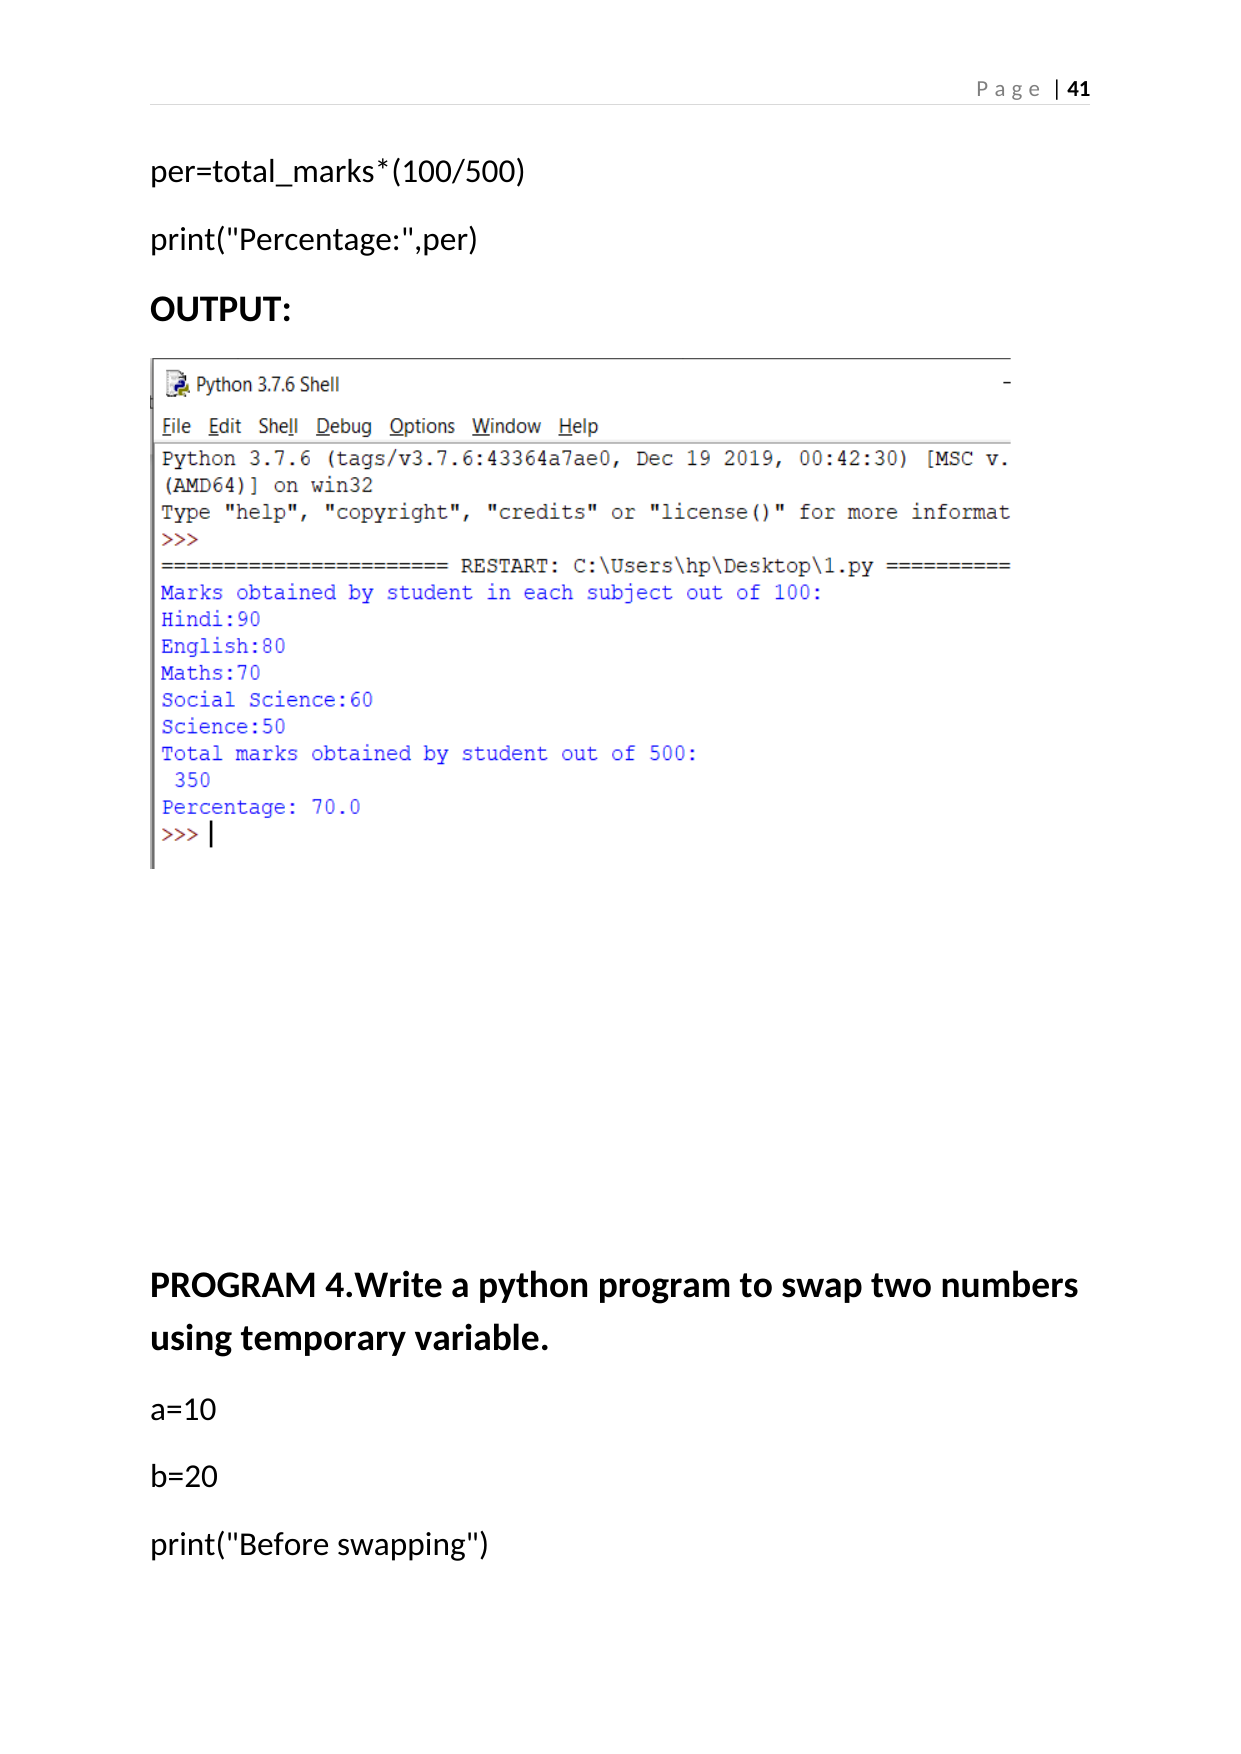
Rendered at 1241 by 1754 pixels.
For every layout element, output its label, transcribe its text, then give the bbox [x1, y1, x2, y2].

text per=total_marks*(100/500) [150, 150, 1090, 191]
text a=10 [150, 1388, 1090, 1428]
text PROGRAM 4.Write a python program to swap two numbers using temporary variable. [150, 1261, 1090, 1360]
text print("Percentage:",per) [150, 218, 1090, 258]
picture [150, 358, 1011, 869]
text OUTPUT: [150, 285, 1090, 331]
text print("Before swapping") [150, 1523, 1090, 1564]
text b=20 [150, 1455, 1090, 1496]
